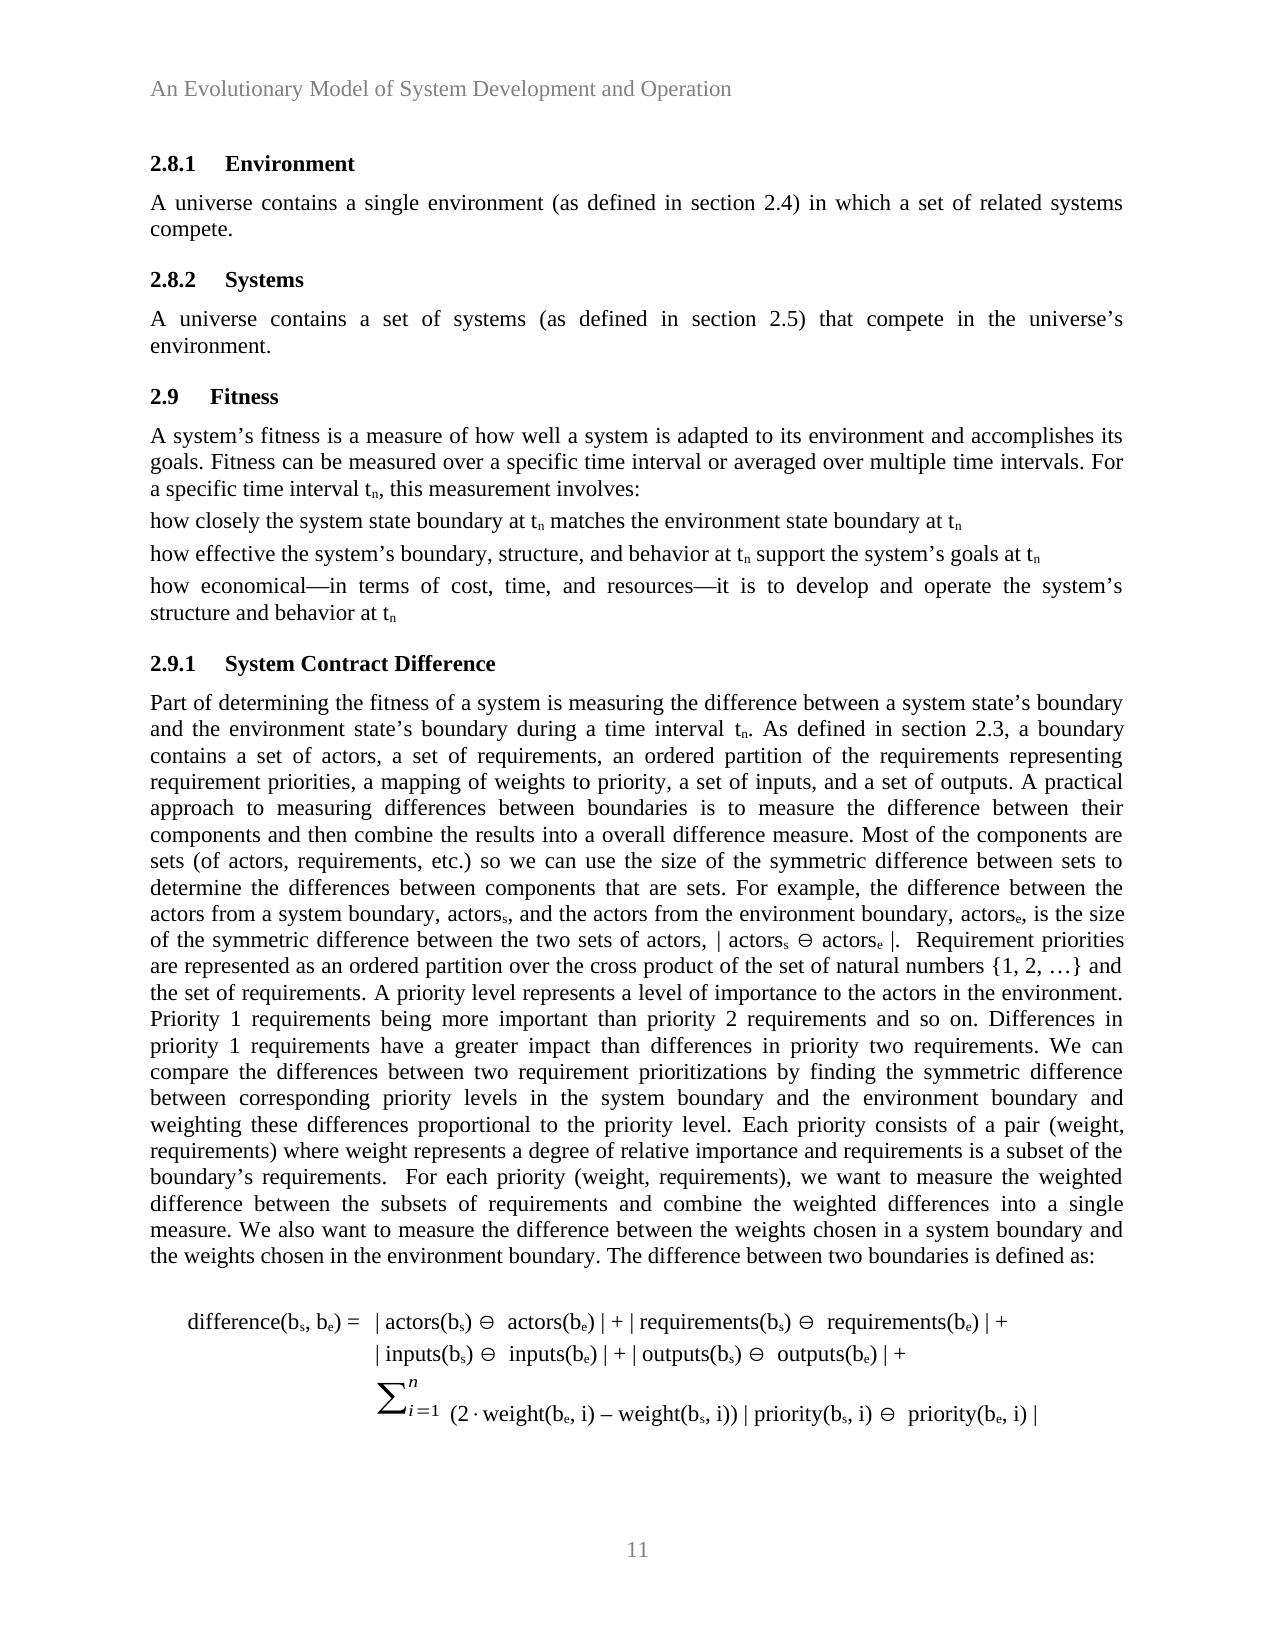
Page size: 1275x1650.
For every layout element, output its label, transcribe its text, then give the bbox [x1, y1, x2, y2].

text A universe contains a set of systems (as defined in section 2.5) that compete in the universe’s environment. [150, 305, 1125, 358]
subtitle Environment [150, 150, 1125, 176]
subtitle System Contract Difference [150, 650, 1125, 677]
text (2weight(be, i) – weight(bs, i)) | priority(bs, i) ⊖ priority(be, i) | [187, 1373, 1125, 1426]
text A universe contains a single environment (as defined in section 2.4) in which a set of related systems compete. [150, 189, 1125, 242]
list how economical—in terms of cost, time, and resources—it is to develop and operate the system’s structure and behavior at tn [150, 572, 1125, 625]
text | inputs(bs) ⊖ inputs(be) | + | outputs(bs) ⊖ outputs(be) | + [187, 1340, 1125, 1367]
text Part of determining the fitness of a system is measuring the difference between a system state’s boundary and the environment state’s boundary during a time interval tn. As defined in section 2.3, a boundary contains a set of actors, a set of requirements, an ordered partition of the requirements representing requirement priorities, a mapping of weights to priority, a set of inputs, and a set of outputs. A practical approach to measuring differences between boundaries is to measure the difference between their components and then combine the results into a overall difference measure. Most of the components are sets (of actors, requirements, etc.) so we can use the size of the symmetric difference between sets to determine the differences between components that are sets. For example, the difference between the actors from a system boundary, actorss, and the actors from the environment boundary, actorse, is the size of the symmetric difference between the two sets of actors, | actorss ⊖ actorse |. Requirement priorities are represented as an ordered partition over the cross product of the set of natural numbers {1, 2, …} and the set of requirements. A priority level represents a level of importance to the actors in the environment. Priority 1 requirements being more important than priority 2 requirements and so on. Differences in priority 1 requirements have a greater impact than differences in priority two requirements. We can compare the differences between two requirement prioritizations by finding the symmetric difference between corresponding priority levels in the system boundary and the environment boundary and weighting these differences proportional to the priority level. Each priority consists of a pair (weight, requirements) where weight represents a degree of relative importance and requirements is a subset of the boundary’s requirements. For each priority (weight, requirements), we want to measure the weighted difference between the subsets of requirements and combine the weighted differences into a single measure. We also want to measure the difference between the weights chosen in a system boundary and the weights chosen in the environment boundary. The difference between two boundaries is defined as: [150, 689, 1125, 1269]
subtitle Systems [150, 267, 1125, 293]
subtitle Fitness [150, 383, 1125, 409]
text difference(bs, be) = | actors(bs) ⊖ actors(be) | + | requirements(bs) ⊖ requirements(be) | + [187, 1308, 1125, 1334]
list how closely the system state boundary at tn matches the environment state boundary at tn [150, 507, 1125, 534]
text A system’s fitness is a measure of how well a system is adapted to its environment and accomplishes its goals. Fitness can be measured over a specific time interval or averaged over multiple time intervals. For a specific time interval tn, this measurement involves: [150, 422, 1125, 501]
list how effective the system’s boundary, structure, and behavior at tn support the system’s goals at tn [150, 540, 1125, 566]
